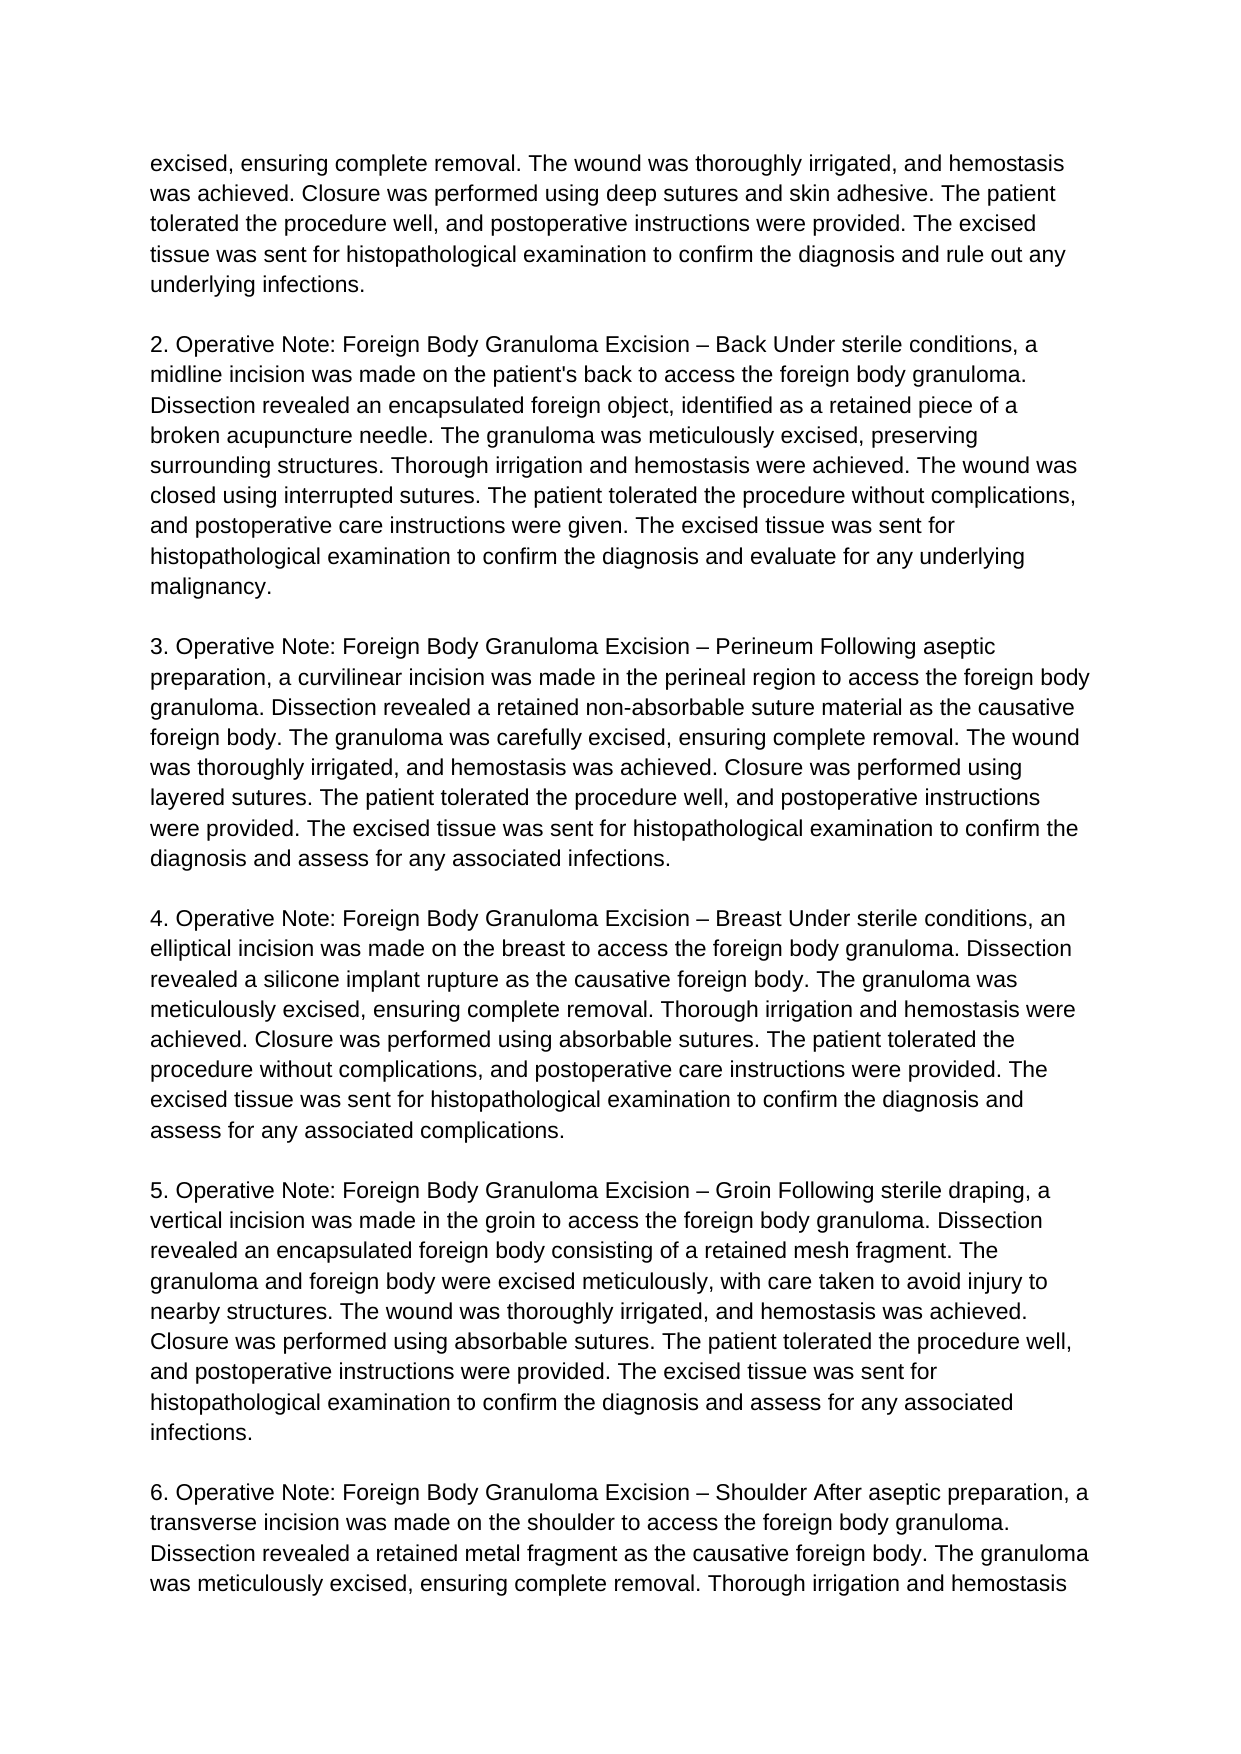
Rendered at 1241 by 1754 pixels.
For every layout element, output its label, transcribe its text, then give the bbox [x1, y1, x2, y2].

text 3. Operative Note: Foreign Body Granuloma Excision – Perineum Following aseptic preparation, a curvilinear incision was made in the perineal region to access the foreign body granuloma. Dissection revealed a retained non-absorbable suture material as the causative foreign body. The granuloma was carefully excised, ensuring complete removal. The wound was thoroughly irrigated, and hemostasis was achieved. Closure was performed using layered sutures. The patient tolerated the procedure well, and postoperative instructions were provided. The excised tissue was sent for histopathological examination to confirm the diagnosis and assess for any associated infections. [150, 633, 1090, 871]
text 2. Operative Note: Foreign Body Granuloma Excision – Back Under sterile conditions, a midline incision was made on the patient's back to access the foreign body granuloma. Dissection revealed an encapsulated foreign object, identified as a retained piece of a broken acupuncture needle. The granuloma was meticulously excised, preserving surrounding structures. Thorough irrigation and hemostasis were achieved. The wound was closed using interrupted sutures. The patient tolerated the procedure without complications, and postoperative care instructions were given. The excised tissue was sent for histopathological examination to confirm the diagnosis and evaluate for any underlying malignancy. [150, 331, 1090, 599]
text 4. Operative Note: Foreign Body Granuloma Excision – Breast Under sterile conditions, an elliptical incision was made on the breast to access the foreign body granuloma. Dissection revealed a silicone implant rupture as the causative foreign body. The granuloma was meticulously excised, ensuring complete removal. Thorough irrigation and hemostasis were achieved. Closure was performed using absorbable sutures. The patient tolerated the procedure without complications, and postoperative care instructions were provided. The excised tissue was sent for histopathological examination to confirm the diagnosis and assess for any associated complications. [150, 905, 1090, 1143]
text 5. Operative Note: Foreign Body Granuloma Excision – Groin Following sterile draping, a vertical incision was made in the groin to access the foreign body granuloma. Dissection revealed an encapsulated foreign body consisting of a retained mesh fragment. The granuloma and foreign body were excised meticulously, with care taken to avoid injury to nearby structures. The wound was thoroughly irrigated, and hemostasis was achieved. Closure was performed using absorbable sutures. The patient tolerated the procedure well, and postoperative instructions were provided. The excised tissue was sent for histopathological examination to confirm the diagnosis and assess for any associated infections. [150, 1177, 1090, 1445]
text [150, 1479, 1090, 1596]
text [150, 150, 1090, 297]
